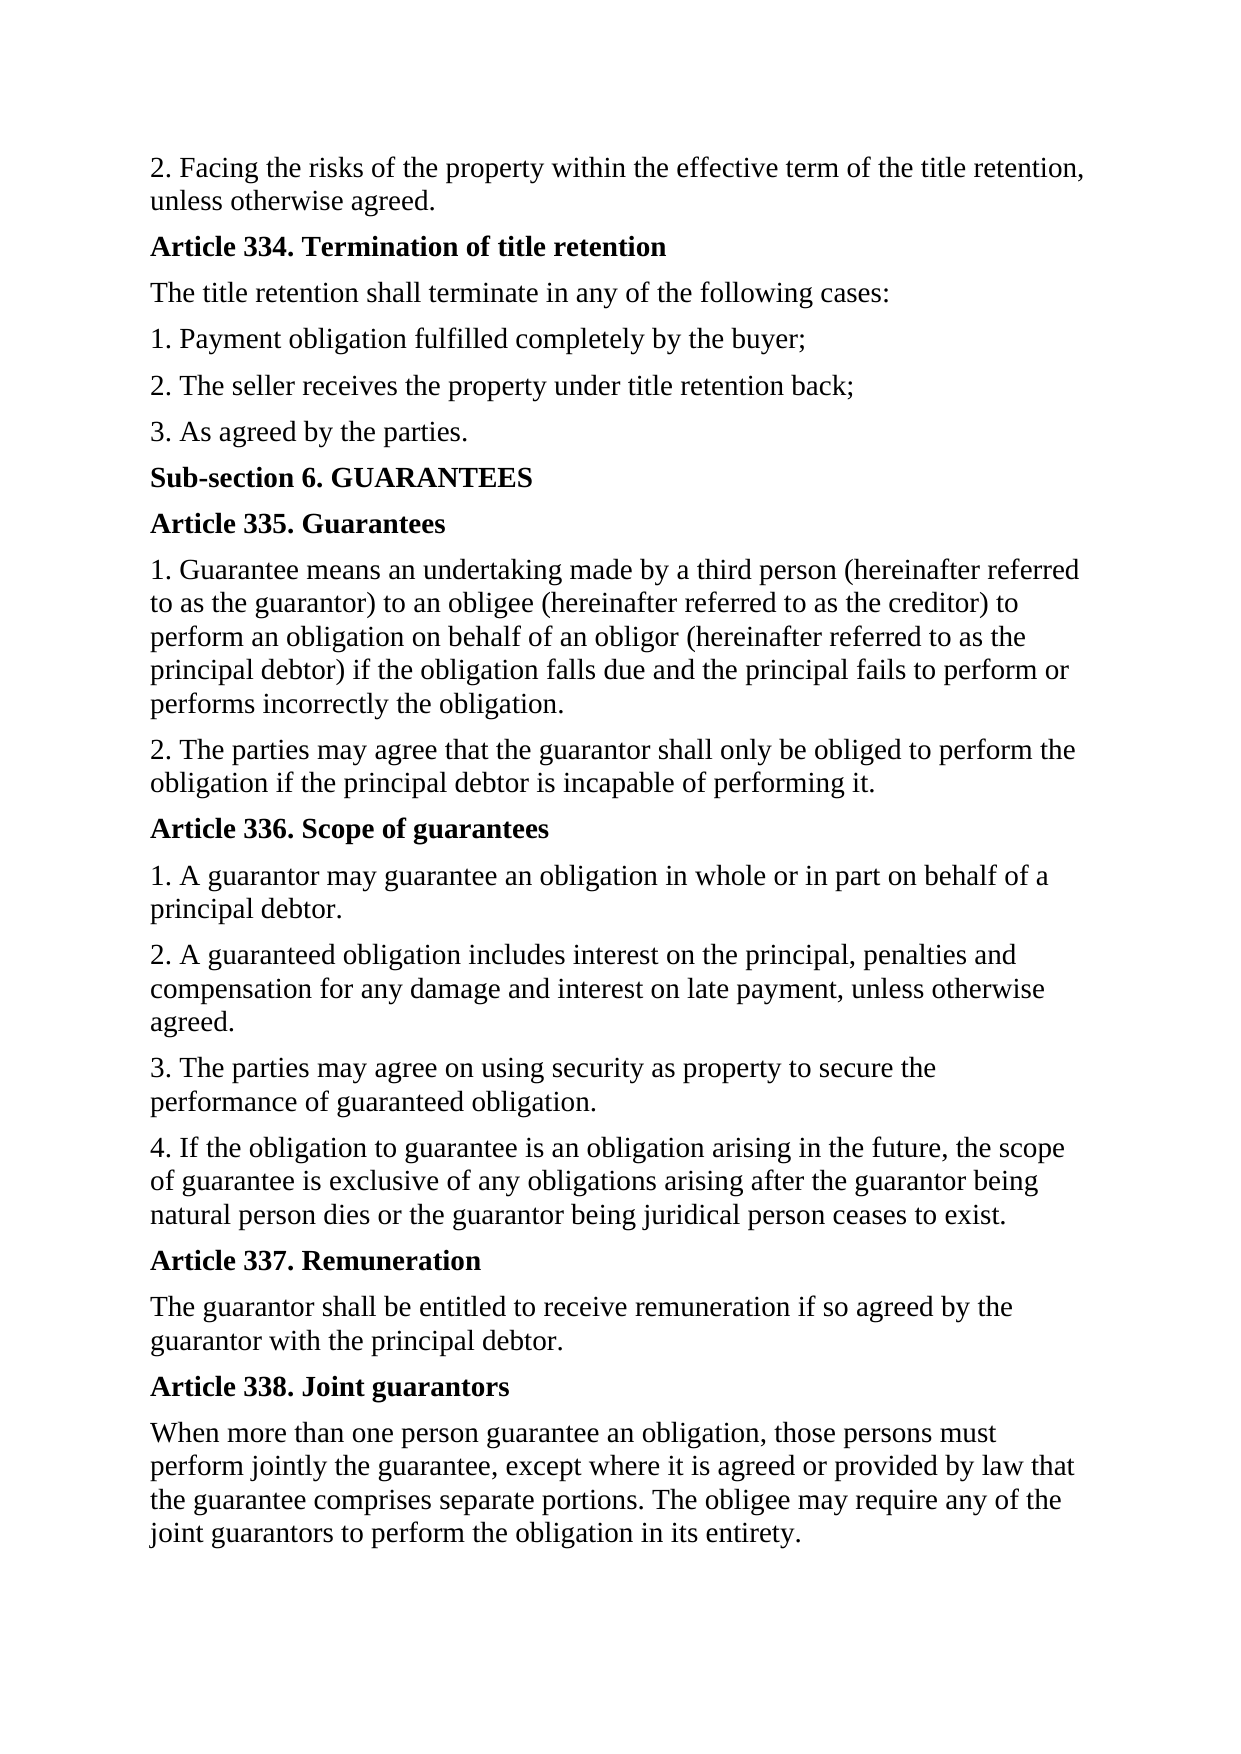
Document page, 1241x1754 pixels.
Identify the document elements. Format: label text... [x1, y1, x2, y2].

text 2. A guaranteed obligation includes interest on the principal, penalties and compensation for any damage and interest on late payment, unless otherwise agreed. [150, 937, 1090, 1038]
text The guarantor shall be entitled to receive remuneration if so agreed by the guarantor with the principal debtor. [150, 1289, 1090, 1356]
text Sub-section 6. GUARANTEES [150, 460, 1090, 493]
text 2. Facing the risks of the property within the effective term of the title retention, unless otherwise agreed. [150, 150, 1090, 217]
text 1. A guarantor may guarantee an obligation in whole or in part on behalf of a principal debtor. [150, 858, 1090, 925]
text Article 336. Scope of guarantees [150, 812, 1090, 845]
text Article 335. Guarantees [150, 506, 1090, 539]
text 1. Payment obligation fulfilled completely by the buyer; [150, 322, 1090, 355]
text 3. As agreed by the parties. [150, 414, 1090, 447]
text Article 338. Joint guarantors [150, 1369, 1090, 1402]
text When more than one person guarantee an obligation, those persons must perform jointly the guarantee, except where it is agreed or provided by law that the guarantee comprises separate portions. The obligee may require any of the joint guarantors to perform the obligation in its entirety. [150, 1415, 1090, 1549]
text Article 334. Termination of title retention [150, 229, 1090, 263]
text Article 337. Remuneration [150, 1243, 1090, 1277]
text 3. The parties may agree on using security as property to secure the performance of guaranteed obligation. [150, 1050, 1090, 1117]
text 2. The parties may agree that the guarantor shall only be obliged to perform the obligation if the principal debtor is incapable of performing it. [150, 732, 1090, 799]
text 4. If the obligation to guarantee is an obligation arising in the future, the scope of guarantee is exclusive of any obligations arising after the guarantor being natural person dies or the guarantor being juridical person ceases to exist. [150, 1130, 1090, 1231]
text 2. The seller receives the property under title retention back; [150, 368, 1090, 401]
text The title retention shall terminate in any of the following cases: [150, 276, 1090, 309]
text 1. Guarantee means an undertaking made by a third person (hereinafter referred to as the guarantor) to an obligee (hereinafter referred to as the creditor) to perform an obligation on behalf of an obligor (hereinafter referred to as the principal debtor) if the obligation falls due and the principal fails to perform or performs incorrectly the obligation. [150, 552, 1090, 719]
